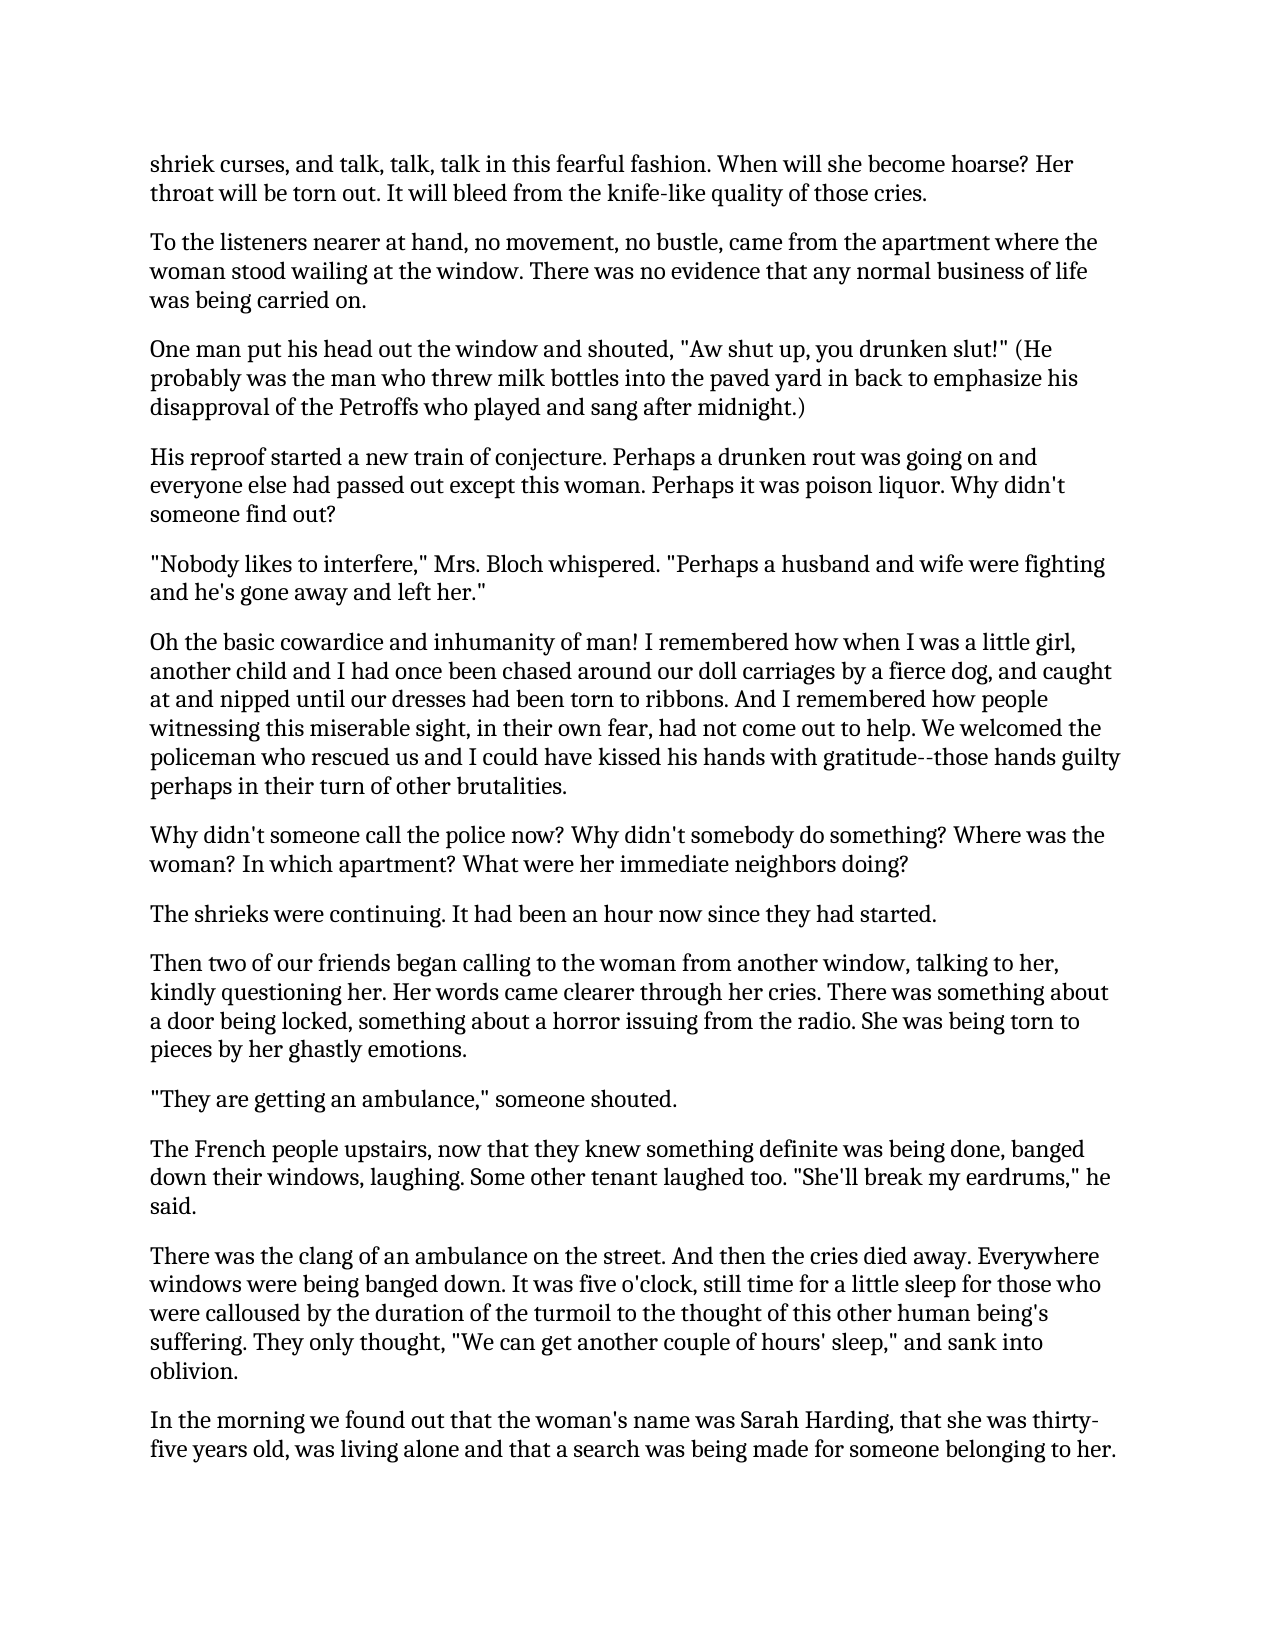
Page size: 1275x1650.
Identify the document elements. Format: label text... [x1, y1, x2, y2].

text Why didn't someone call the police now? Why didn't somebody do something? Where was the woman? In which apartment? What were her immediate neighbors doing? [150, 821, 1125, 879]
text One man put his head out the window and shouted, "Aw shut up, you drunken slut!" (He probably was the man who threw milk bottles into the paved yard in back to emphasize his disapproval of the Petroffs who played and sang after midnight.) [150, 335, 1125, 422]
text His reproof started a new train of conjecture. Perhaps a drunken rout was going on and everyone else had passed out except this woman. Perhaps it was poison liquor. Why didn't someone find out? [150, 442, 1125, 529]
text In the morning we found out that the woman's name was Sarah Harding, that she was thirty-five years old, was living alone and that a search was being made for someone belonging to her. [150, 1406, 1125, 1464]
text Oh the basic cowardice and inhumanity of man! I remembered how when I was a little girl, another child and I had once been chased around our doll carriages by a fierce dog, and caught at and nipped until our dresses had been torn to ribbons. And I remembered how people witnessing this miserable sight, in their own fear, had not come out to help. We welcomed the policeman who rescued us and I could have kissed his hands with gratitude--those hands guilty perhaps in their turn of other brutalities. [150, 628, 1125, 800]
text There was the clang of an ambulance on the street. And then the cries died away. Everywhere windows were being banged down. It was five o'clock, still time for a little sleep for those who were calloused by the duration of the turmoil to the thought of this other human being's suffering. They only thought, "We can get another couple of hours' sleep," and sank into oblivion. [150, 1242, 1125, 1385]
text "They are getting an ambulance," someone shouted. [150, 1085, 1125, 1114]
text Then two of our friends began calling to the woman from another window, talking to her, kindly questioning her. Her words came clearer through her cries. There was something about a door being locked, something about a horror issuing from the radio. She was being torn to pieces by her ghastly emotions. [150, 949, 1125, 1064]
text The French people upstairs, now that they knew something definite was being done, banged down their windows, laughing. Some other tenant laughed too. "She'll break my eardrums," he said. [150, 1134, 1125, 1221]
text To the listeners nearer at hand, no movement, no bustle, came from the apartment where the woman stood wailing at the window. There was no evidence that any normal business of life was being carried on. [150, 228, 1125, 314]
text "Nobody likes to interfere," Mrs. Bloch whispered. "Perhaps a husband and wife were fighting and he's gone away and left her." [150, 549, 1125, 607]
text The shrieks were continuing. It had been an hour now since they had started. [150, 899, 1125, 928]
